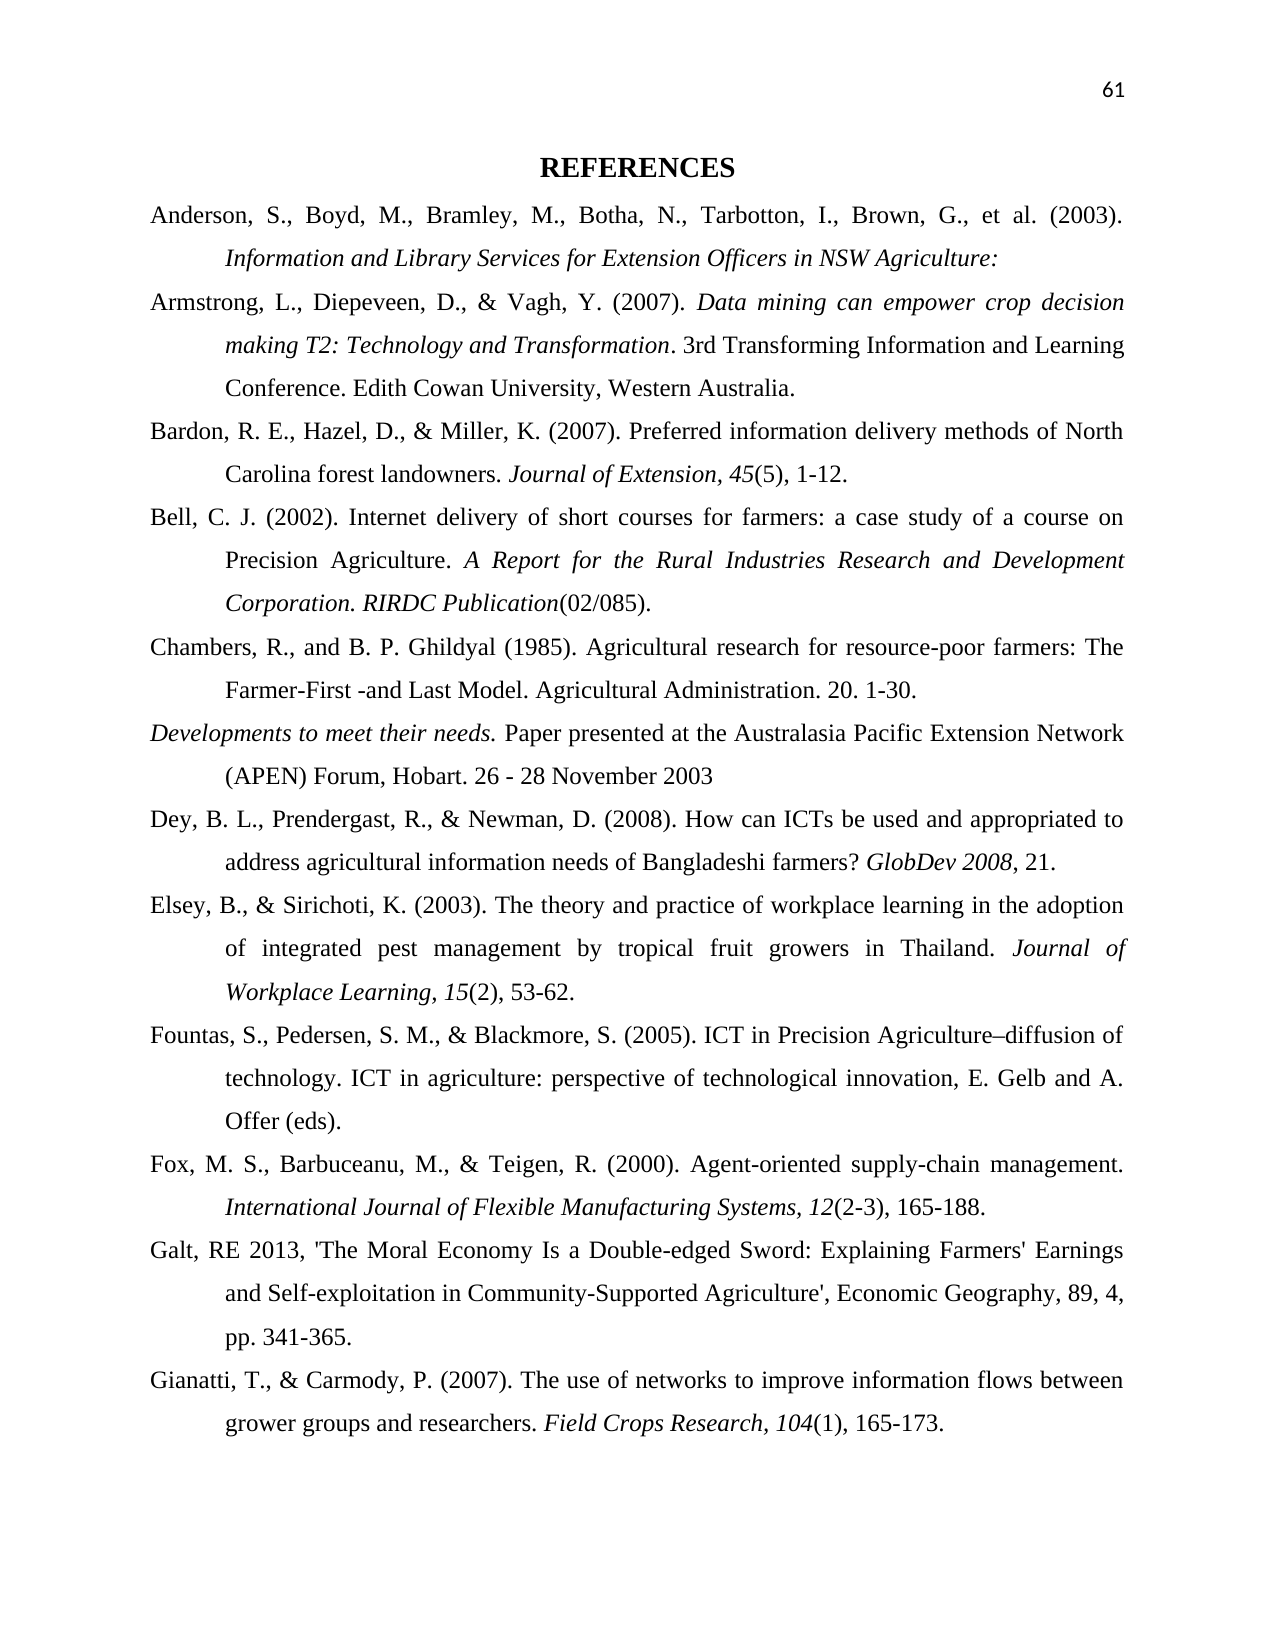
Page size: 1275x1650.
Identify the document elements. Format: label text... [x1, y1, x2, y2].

text Gianatti, T., & Carmody, P. (2007). The use of networks to improve information flows between grower groups and researchers. Field Crops Research, 104(1), 165-173. [150, 1365, 1125, 1437]
text Fountas, S., Pedersen, S. M., & Blackmore, S. (2005). ICT in Precision Agriculture–diffusion of technology. ICT in agriculture: perspective of technological innovation, E. Gelb and A. Offer (eds). [150, 1020, 1125, 1135]
subtitle REFERENCES [150, 150, 1125, 183]
text Dey, B. L., Prendergast, R., & Newman, D. (2008). How can ICTs be used and appropriated to address agricultural information needs of Bangladeshi farmers? GlobDev 2008, 21. [150, 804, 1125, 876]
text Galt, RE 2013, 'The Moral Economy Is a Double-edged Sword: Explaining Farmers' Earnings and Self-exploitation in Community-Supported Agriculture', Economic Geography, 89, 4, pp. 341-365. [150, 1235, 1125, 1350]
text Developments to meet their needs. Paper presented at the Australasia Pacific Extension Network (APEN) Forum, Hobart. 26 - 28 November 2003 [150, 718, 1125, 790]
text Armstrong, L., Diepeveen, D., & Vagh, Y. (2007). Data mining can empower crop decision making T2: Technology and Transformation. 3rd Transforming Information and Learning Conference. Edith Cowan University, Western Australia. [150, 287, 1125, 402]
text Chambers, R., and B. P. Ghildyal (1985). Agricultural research for resource-poor farmers: The Farmer-First -and Last Model. Agricultural Administration. 20. 1-30. [150, 632, 1125, 703]
text Bell, C. J. (2002). Internet delivery of short courses for farmers: a case study of a course on Precision Agriculture. A Report for the Rural Industries Research and Development Corporation. RIRDC Publication(02/085). [150, 502, 1125, 617]
text Fox, M. S., Barbuceanu, M., & Teigen, R. (2000). Agent-oriented supply-chain management. International Journal of Flexible Manufacturing Systems, 12(2-3), 165-188. [150, 1149, 1125, 1221]
text Anderson, S., Boyd, M., Bramley, M., Botha, N., Tarbotton, I., Brown, G., et al. (2003). Information and Library Services for Extension Officers in NSW Agriculture: [150, 200, 1125, 272]
text Elsey, B., & Sirichoti, K. (2003). The theory and practice of workplace learning in the adoption of integrated pest management by tropical fruit growers in Thailand. Journal of Workplace Learning, 15(2), 53-62. [150, 890, 1125, 1005]
text Bardon, R. E., Hazel, D., & Miller, K. (2007). Preferred information delivery methods of North Carolina forest landowners. Journal of Extension, 45(5), 1-12. [150, 416, 1125, 488]
